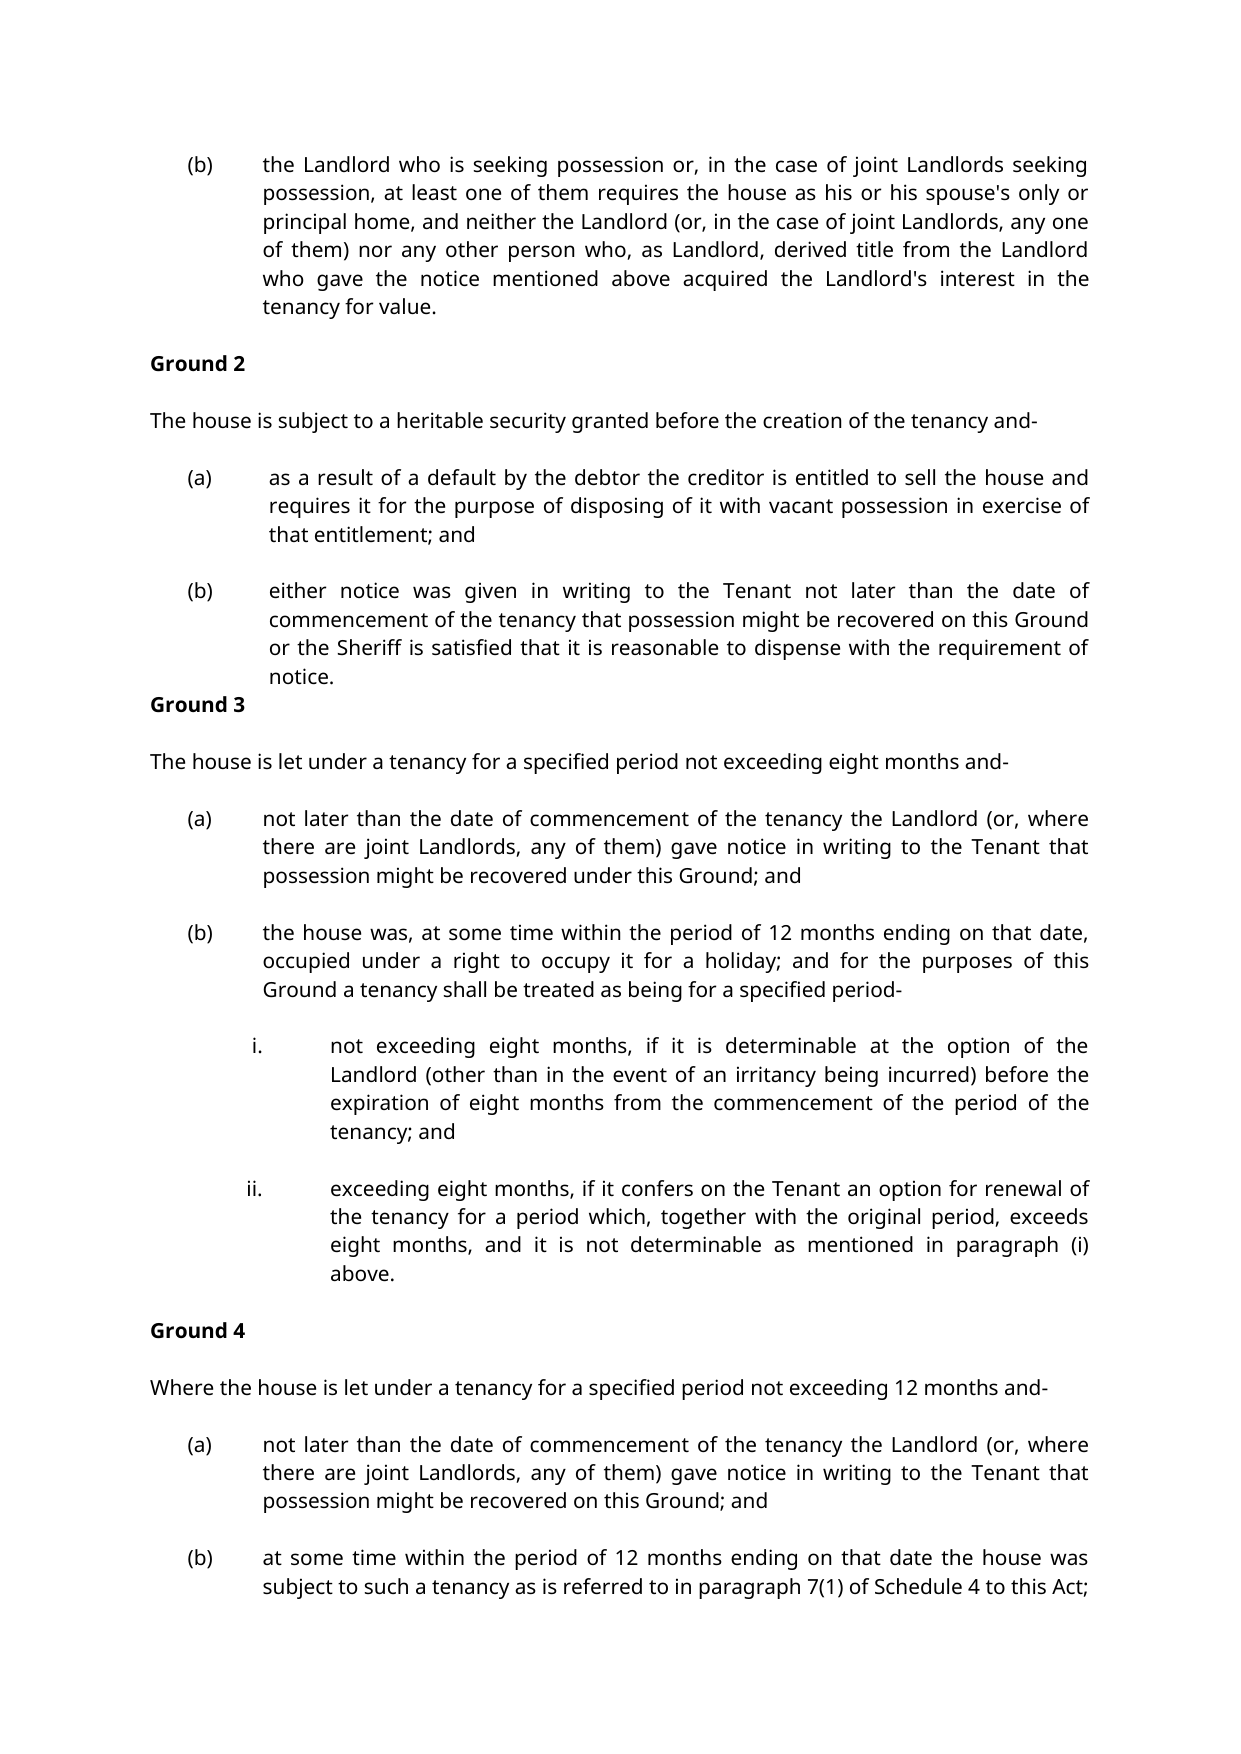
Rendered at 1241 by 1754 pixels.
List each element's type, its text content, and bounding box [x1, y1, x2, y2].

list exceeding eight months, if it confers on the Tenant an option for renewal of the tenancy for a period which, together with the original period, exceeds eight months, and it is not determinable as mentioned in paragraph (i) above. [262, 1174, 1090, 1287]
list the house was, at some time within the period of 12 months ending on that date, occupied under a right to occupy it for a holiday; and for the purposes of this Ground a tenancy shall be treated as being for a specified period- [187, 918, 1090, 1003]
list the Landlord who is seeking possession or, in the case of joint Landlords seeking possession, at least one of them requires the house as his or his spouse's only or principal home, and neither the Landlord (or, in the case of joint Landlords, any one of them) nor any other person who, as Landlord, derived title from the Landlord who gave the notice mentioned above acquired the Landlord's interest in the tenancy for value. [187, 150, 1090, 321]
list either notice was given in writing to the Tenant not later than the date of commencement of the tenancy that possession might be recovered on this Ground or the Sheriff is satisfied that it is reasonable to dispense with the requirement of notice. [187, 577, 1090, 690]
text The house is subject to a heritable security granted before the creation of the tenancy and- [150, 406, 1090, 434]
text Ground 2 [150, 349, 1090, 377]
list not later than the date of commencement of the tenancy the Landlord (or, where there are joint Landlords, any of them) gave notice in writing to the Tenant that possession might be recovered under this Ground; and [187, 804, 1090, 889]
list not exceeding eight months, if it is determinable at the option of the Landlord (other than in the event of an irritancy being incurred) before the expiration of eight months from the commencement of the period of the tenancy; and [262, 1032, 1090, 1145]
text The house is let under a tenancy for a specified period not exceeding eight months and- [150, 747, 1090, 776]
text Where the house is let under a tenancy for a specified period not exceeding 12 months and- [150, 1373, 1090, 1401]
text Ground 3 [150, 690, 1090, 719]
text Ground 4 [150, 1316, 1090, 1344]
list not later than the date of commencement of the tenancy the Landlord (or, where there are joint Landlords, any of them) gave notice in writing to the Tenant that possession might be recovered on this Ground; and [187, 1430, 1090, 1515]
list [187, 1543, 1090, 1600]
list as a result of a default by the debtor the creditor is entitled to sell the house and requires it for the purpose of disposing of it with vacant possession in exercise of that entitlement; and [187, 463, 1090, 548]
